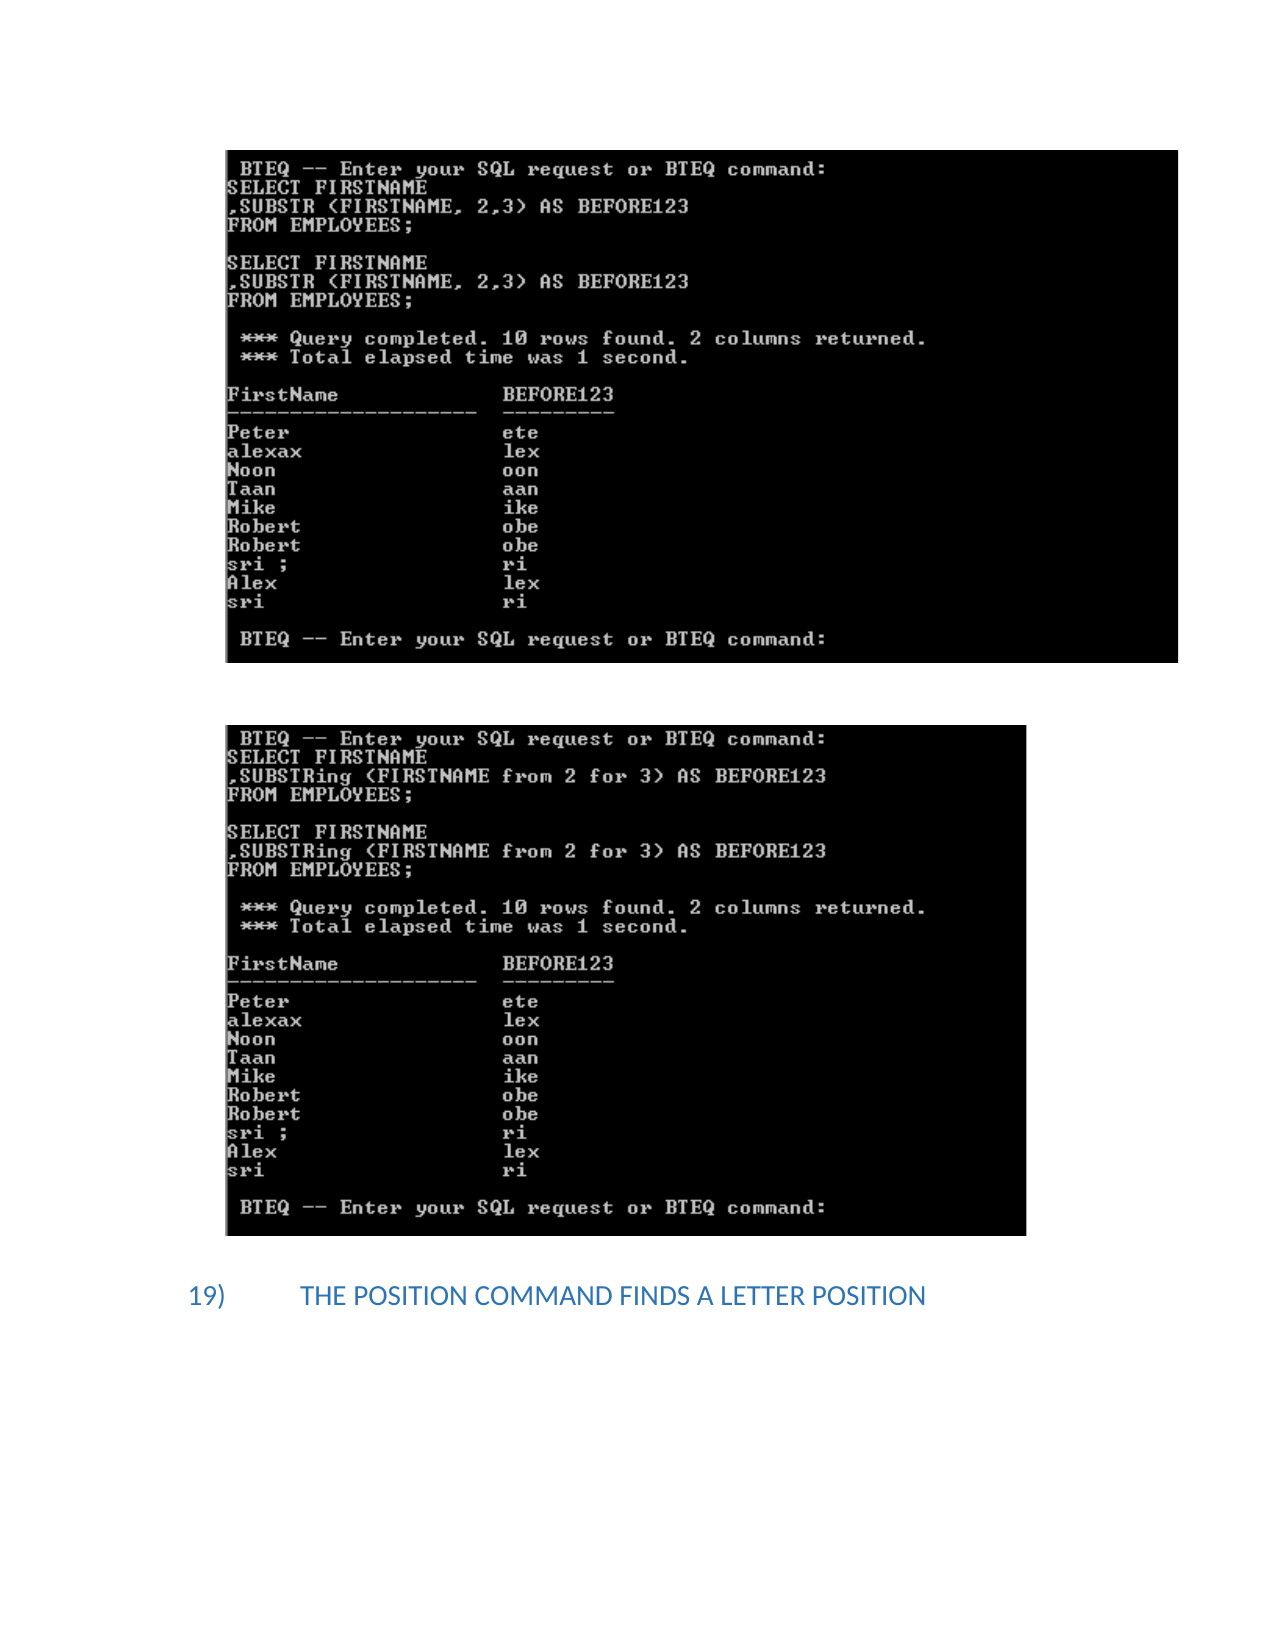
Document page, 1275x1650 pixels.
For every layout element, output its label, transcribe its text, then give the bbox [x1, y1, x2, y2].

list THE POSITION COMMAND FINDS A LETTER POSITION [187, 1277, 1125, 1312]
picture [225, 725, 1027, 1236]
picture [225, 150, 1179, 663]
